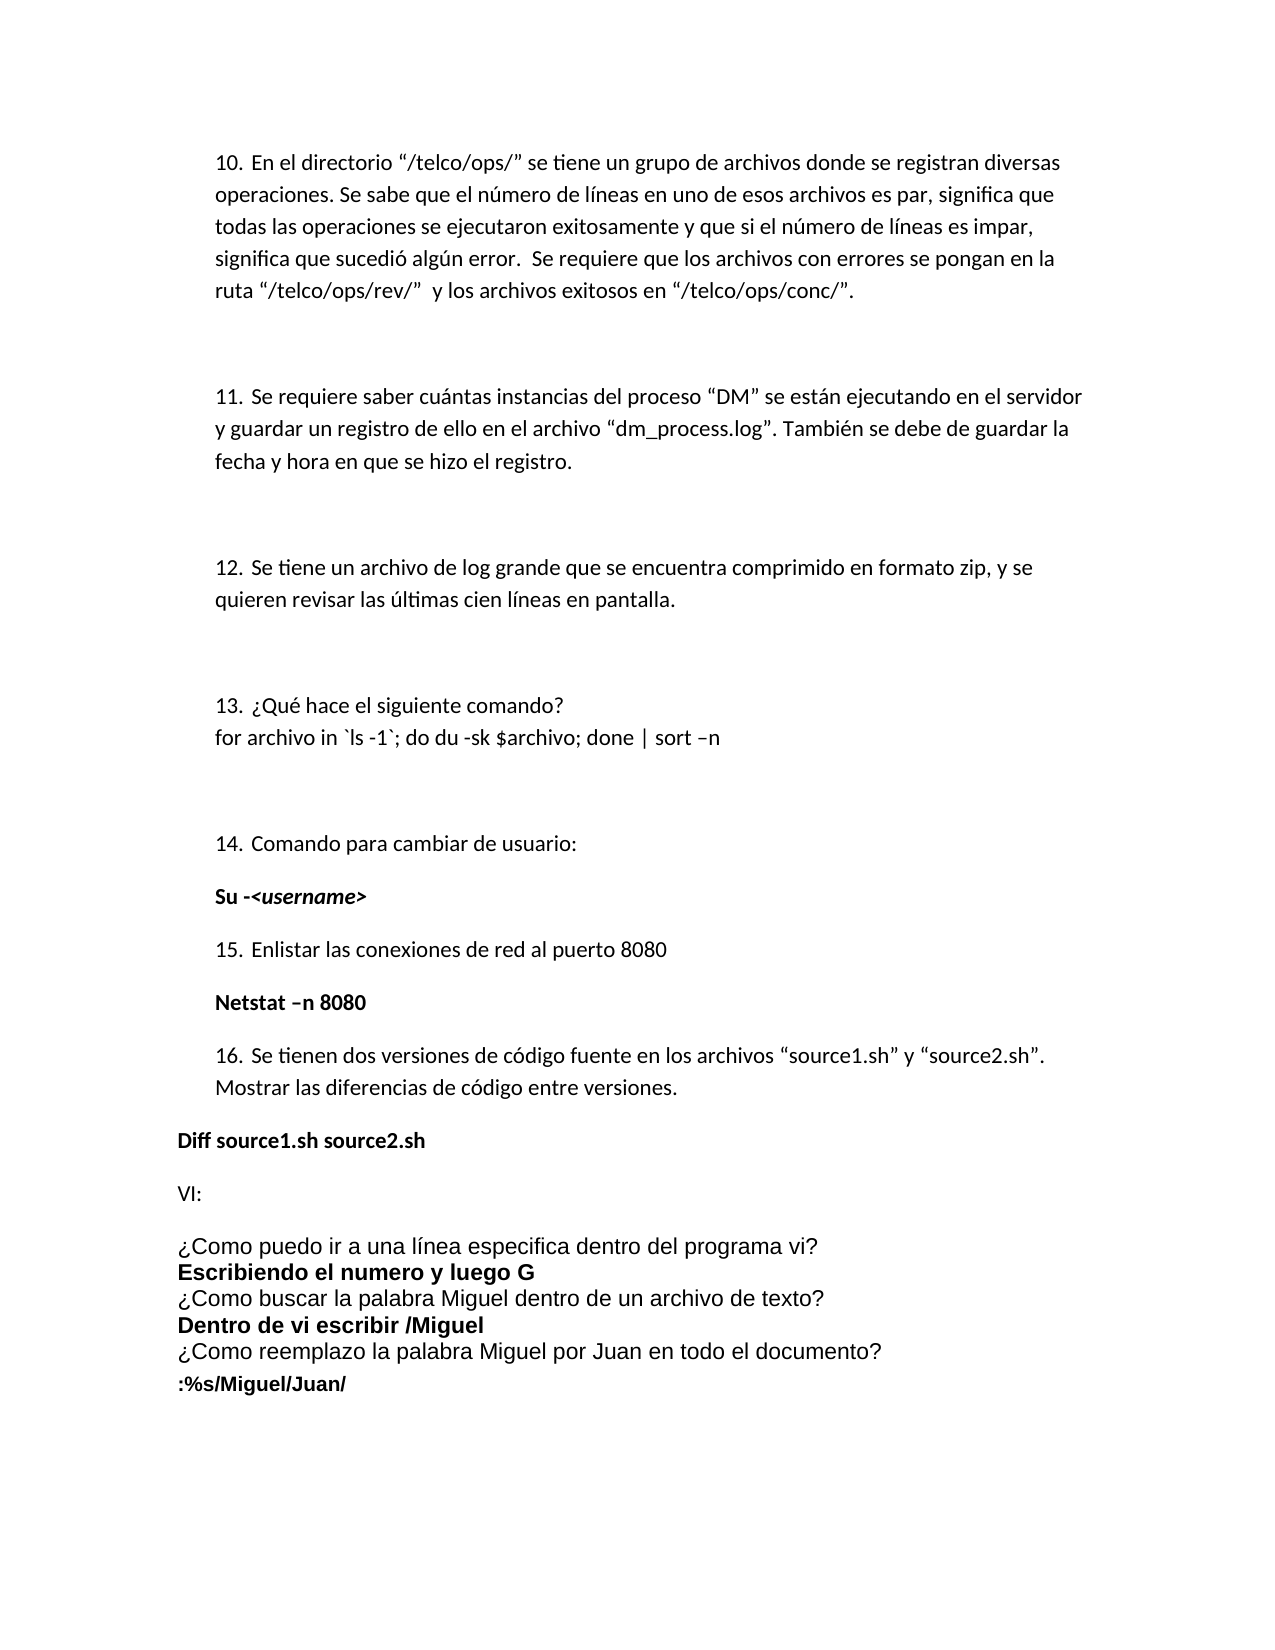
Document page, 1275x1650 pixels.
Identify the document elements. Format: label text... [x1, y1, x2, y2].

text :%s/Miguel/Juan/ [177, 1364, 1098, 1396]
list Enlistar las conexiones de red al puerto 8080 [215, 935, 1098, 963]
list Se requiere saber cuántas instancias del proceso “DM” se están ejecutando en el servidor y guardar un registro de ello en el archivo “dm_process.log”. También se debe de guardar la fecha y hora en que se hizo el registro. [215, 382, 1098, 475]
text Netstat –n 8080 [215, 988, 1098, 1016]
text Dentro de vi escribir /Miguel [177, 1312, 1098, 1338]
list Se tienen dos versiones de código fuente en los archivos “source1.sh” y “source2.sh”. Mostrar las diferencias de código entre versiones. [215, 1041, 1098, 1102]
text ¿Como buscar la palabra Miguel dentro de un archivo de texto? [177, 1285, 1098, 1312]
text Escribiendo el numero y luego G [177, 1259, 1098, 1285]
text ¿Como reemplazo la palabra Miguel por Juan en todo el documento? [177, 1338, 1098, 1364]
text VI: [177, 1179, 1098, 1208]
text Diff source1.sh source2.sh [177, 1127, 1098, 1154]
list Comando para cambiar de usuario: [215, 829, 1098, 857]
list Se tiene un archivo de log grande que se encuentra comprimido en formato zip, y se quieren revisar las últimas cien líneas en pantalla. [215, 553, 1098, 613]
list En el directorio “/telco/ops/” se tiene un grupo de archivos donde se registran diversas operaciones. Se sabe que el número de líneas en uno de esos archivos es par, significa que todas las operaciones se ejecutaron exitosamente y que si el número de líneas es impar, significa que sucedió algún error. Se requiere que los archivos con errores se pongan en la ruta “/telco/ops/rev/” y los archivos exitosos en “/telco/ops/conc/”. [215, 148, 1098, 304]
text Su -<username> [215, 882, 1098, 910]
text ¿Como puedo ir a una línea especifica dentro del programa vi? [177, 1233, 1098, 1259]
list ¿Qué hace el siguiente comando? for archivo in `ls -1`; do du -sk $archivo; done | sort –n [215, 691, 1098, 751]
